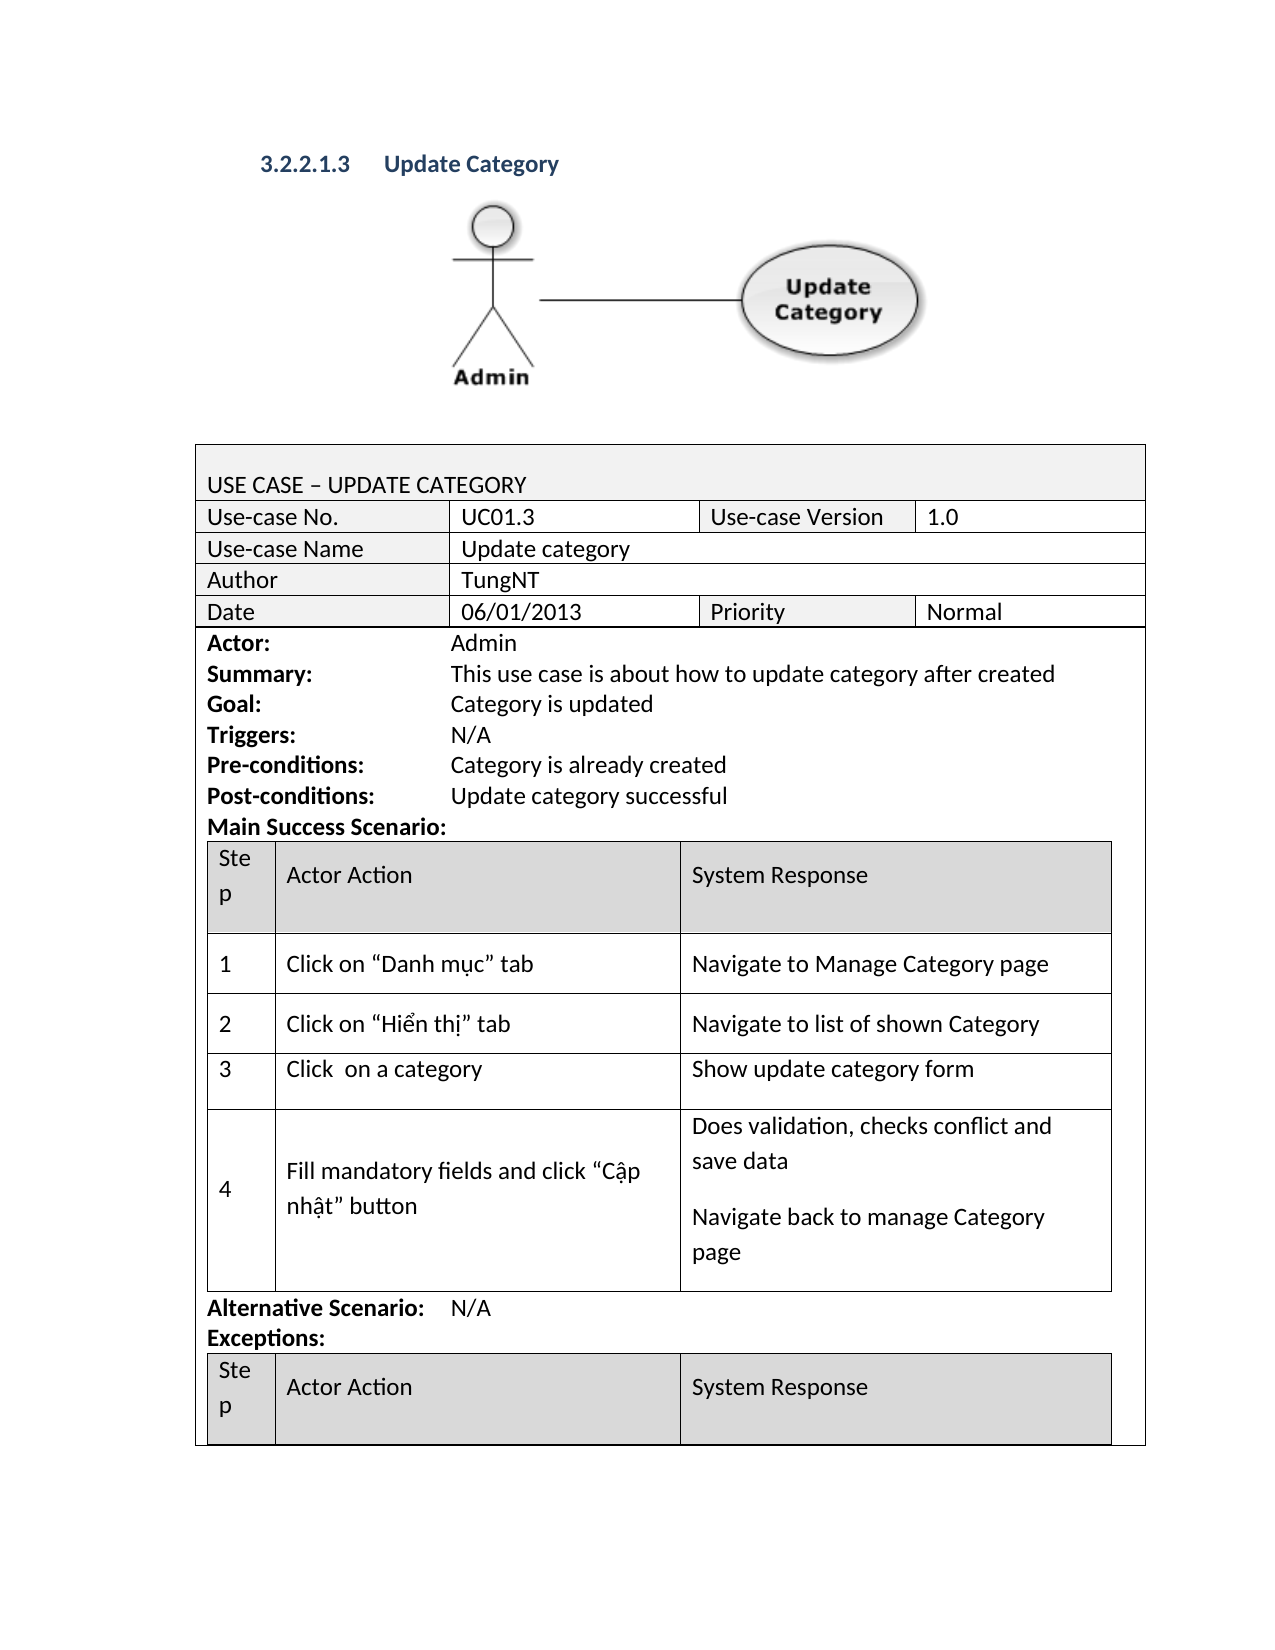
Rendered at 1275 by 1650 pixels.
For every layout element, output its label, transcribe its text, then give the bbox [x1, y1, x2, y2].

table_cell Date [196, 596, 449, 626]
table_cell TungNT [450, 564, 1145, 595]
table_cell UC01.3 [450, 501, 699, 532]
table_cell Use-case Version [700, 501, 915, 532]
table_cell 06/01/2013 [450, 596, 699, 626]
table_cell Priority [700, 596, 915, 626]
subtitle Update Category [260, 148, 1157, 178]
table_cell Normal [916, 596, 1145, 626]
picture [422, 182, 942, 419]
table_cell Update category [450, 533, 1145, 563]
table_cell Author [196, 564, 449, 595]
table_cell Use-case Name [196, 533, 449, 563]
table_cell Use-case No. [196, 501, 449, 532]
table_cell 1.0 [916, 501, 1145, 532]
table_header USE CASE – UPDATE CATEGORY [196, 445, 1145, 500]
